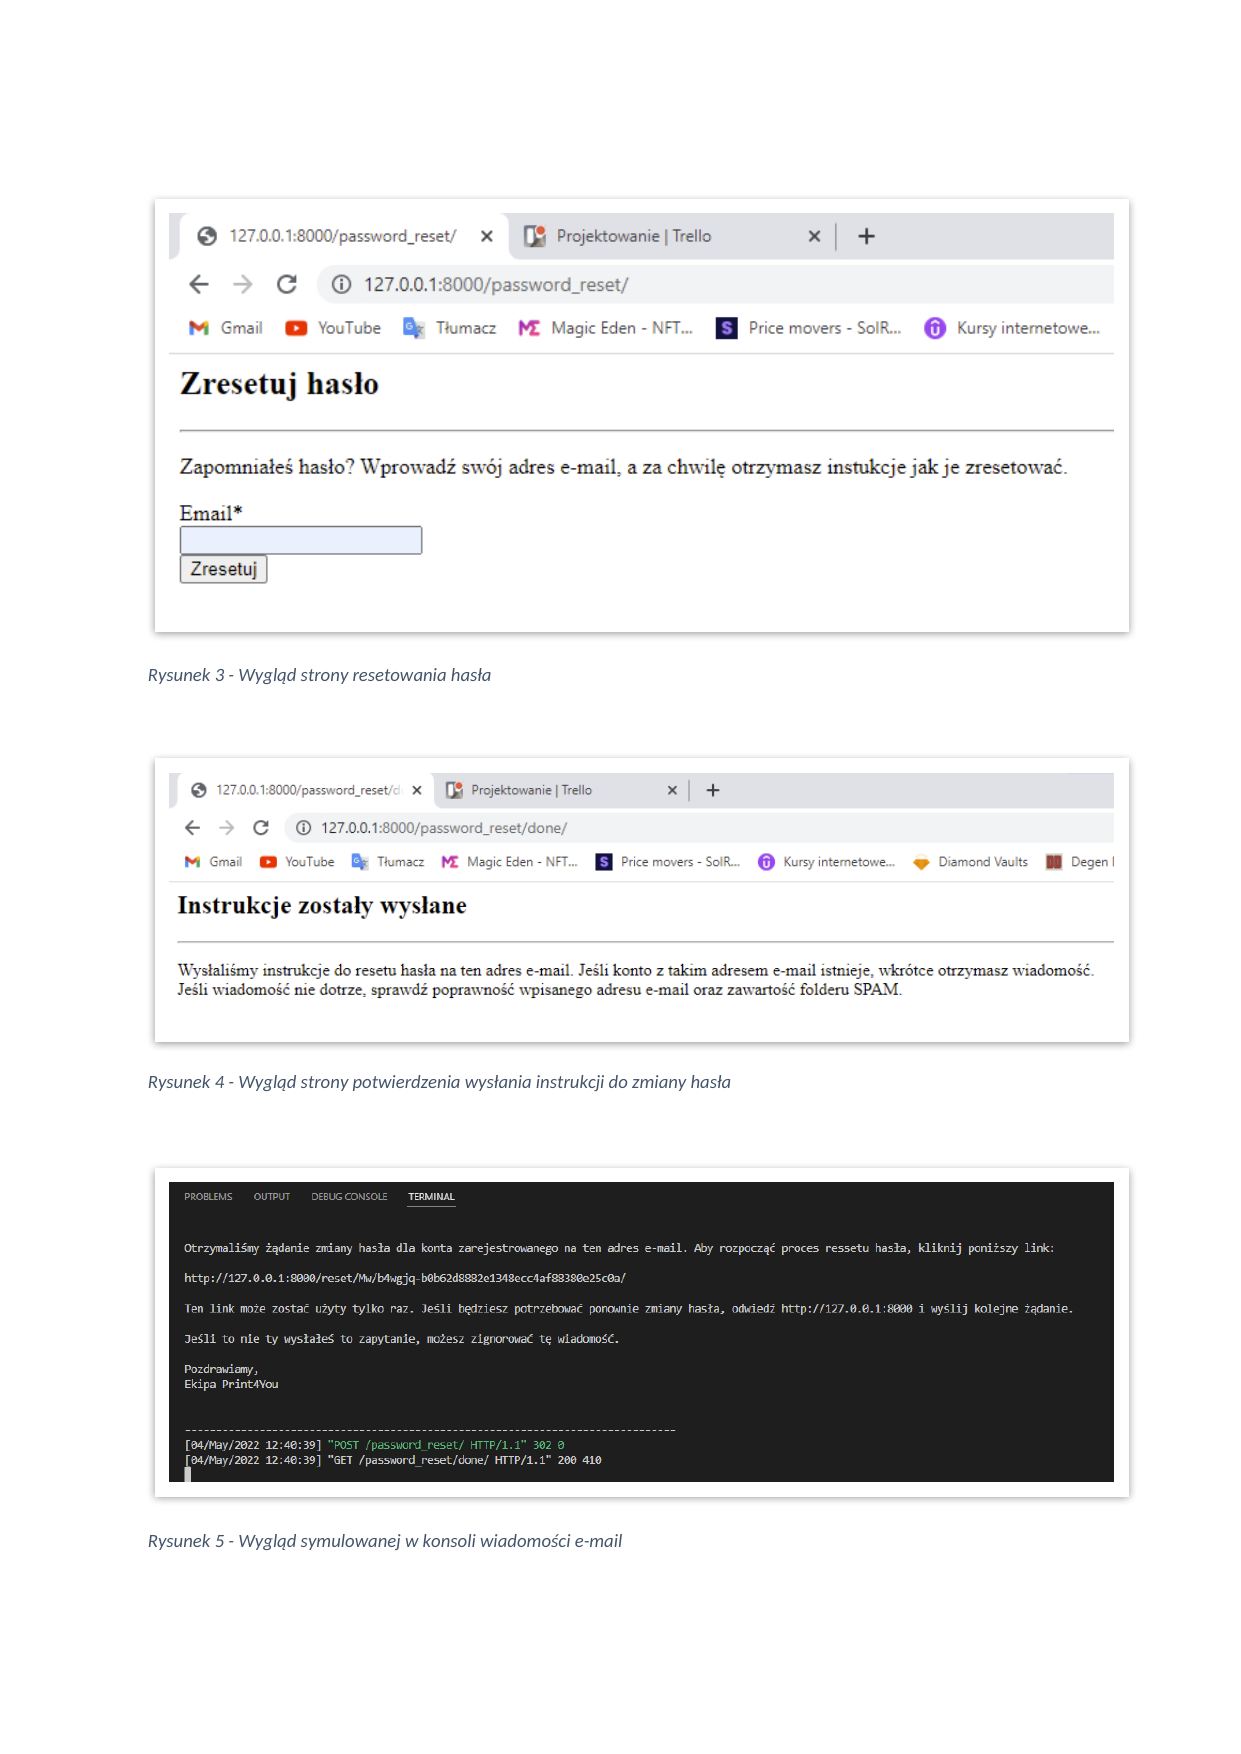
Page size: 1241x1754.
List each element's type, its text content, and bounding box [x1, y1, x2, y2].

text Rysunek 4 - Wygląd strony potwierdzenia wysłania instrukcji do zmiany hasła [148, 1070, 1093, 1093]
text Rysunek 5 - Wygląd symulowanej w konsoli wiadomości e-mail [148, 1529, 1093, 1552]
picture [169, 213, 1114, 617]
picture [169, 773, 1114, 1027]
picture [169, 1182, 1114, 1482]
text Rysunek 3 - Wygląd strony resetowania hasła [148, 663, 1093, 686]
